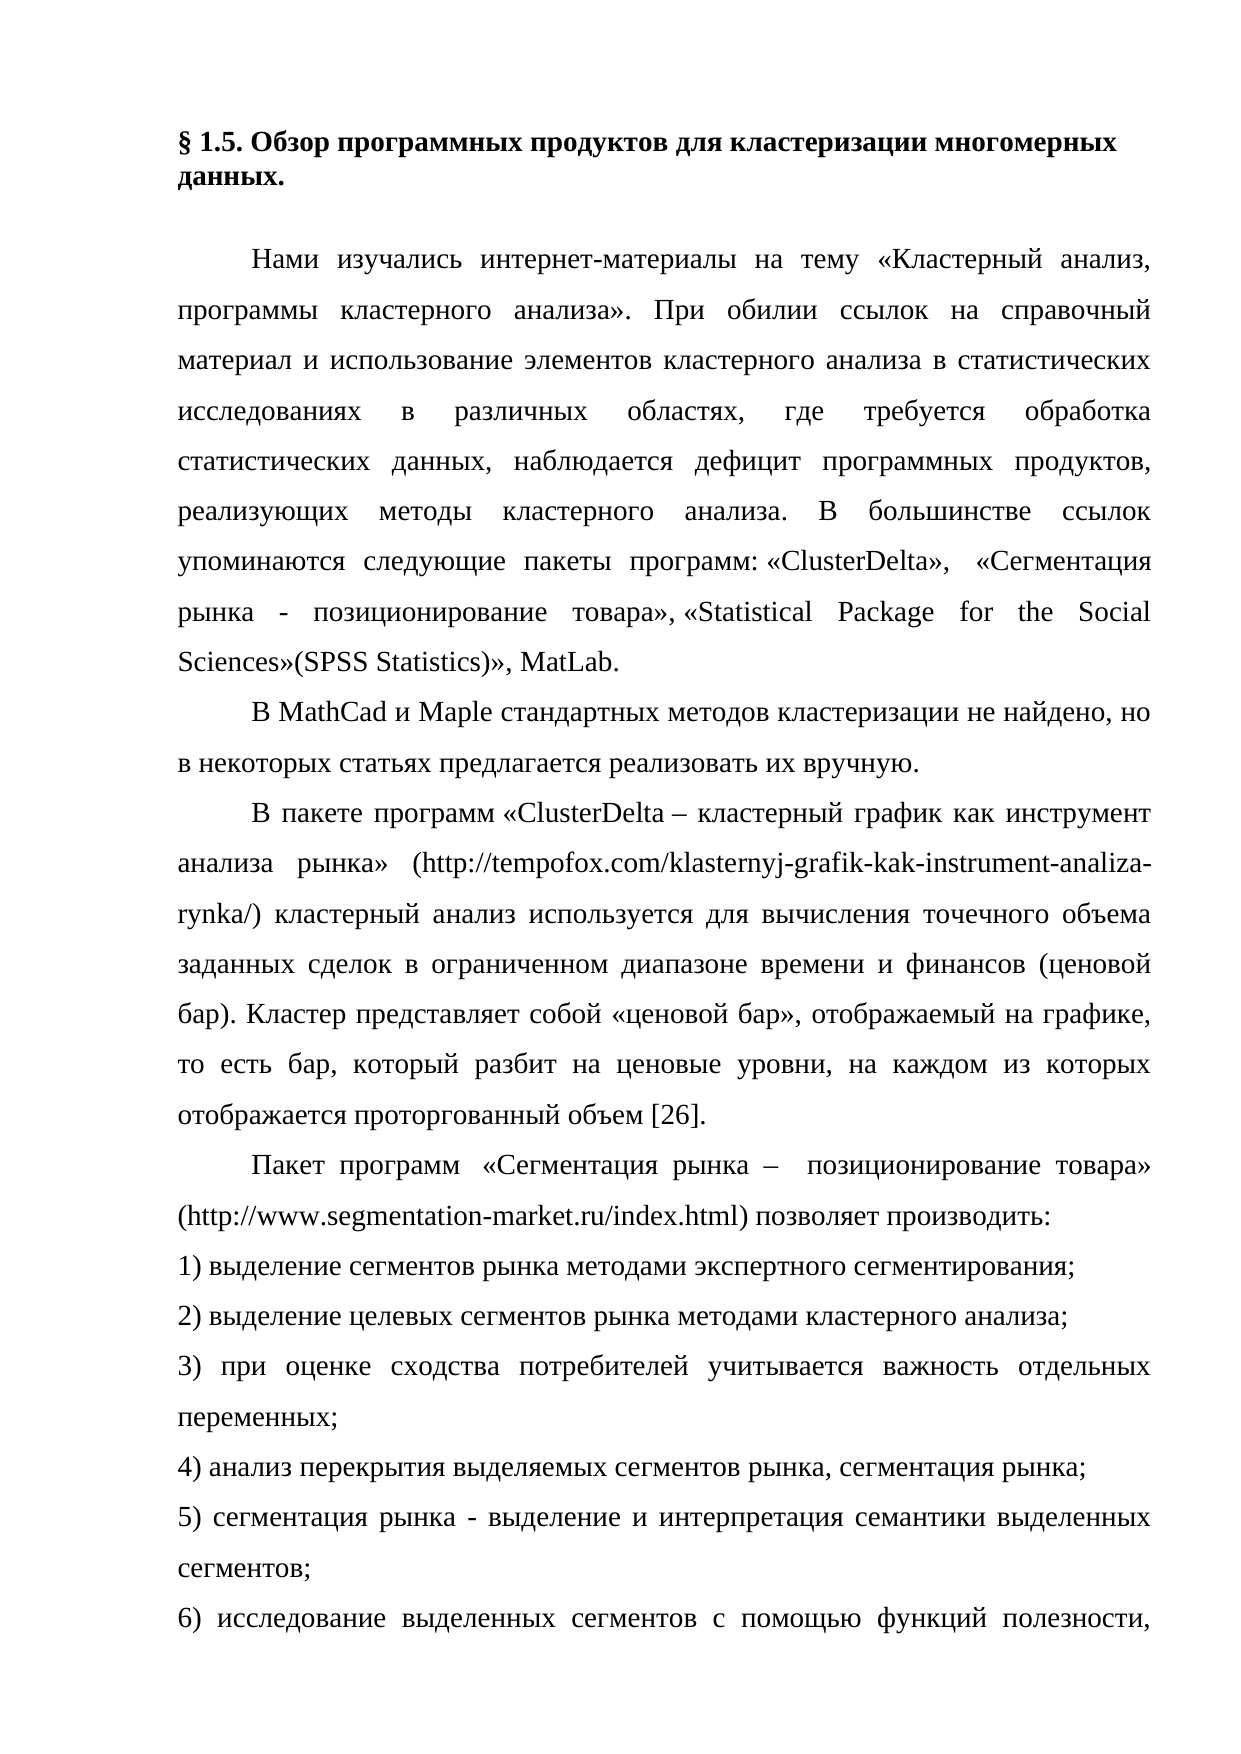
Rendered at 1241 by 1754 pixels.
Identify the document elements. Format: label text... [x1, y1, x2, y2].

subtitle § 1.5. Обзор программных продуктов для кластеризации многомерных данных. [177, 124, 1152, 191]
text 4) анализ перекрытия выделяемых сегментов рынка, сегментация рынка; [177, 1449, 1152, 1483]
text 2) выделение целевых сегментов рынка методами кластерного анализа; [177, 1298, 1152, 1332]
text Нами изучались интернет-материалы на тему «Кластерный анализ, программы кластерного анализа». При обилии ссылок на справочный материал и использование элементов кластерного анализа в статистических исследованиях в различных областях, где требуется обработка статистических данных, наблюдается дефицит программных продуктов, реализующих методы кластерного анализа. В большинстве ссылок упоминаются следующие пакеты программ:​ «ClusterDelta», «Сегментация рынка -​​​​​​​ позиционирование товара»,​ «Statistical Package for the Social Sciences»(SPSS Statistics)», MatLab. [177, 242, 1152, 678]
text 1) выделение сегментов рынка методами экспертного сегментирования; [177, 1248, 1152, 1281]
text 5) сегментация рынка - выделение и интерпретация семантики выделенных сегментов; [177, 1499, 1152, 1583]
text ​В пакете программ «ClusterDelta – кластерный график как инструмент анализа рынка» (http://tempofox.com/klasternyj-grafik-kak-instrument-analiza-rynka/) кластерный анализ используется для вычисления точечного объема заданных сделок в ограниченном диапазоне времени и финансов (ценовой бар). Кластер представляет собой «ценовой бар», отображаемый на графике, то есть бар, который разбит на ценовые уровни, на каждом из которых отображается проторгованный объем [26]. [177, 795, 1152, 1131]
text 3) при оценке сходства потребителей учитывается важность отдельных переменных; [177, 1348, 1152, 1432]
text Пакет программ «Сегментация рынка – ​​​​​​​ позиционирование товара» (http://www.segmentation-market.ru/index.html) позволяет производить: [177, 1147, 1152, 1231]
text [177, 1600, 1152, 1634]
text В MathCad и Maple стандартных методов кластеризации не найдено, но в некоторых статьях предлагается реализовать их вручную. [177, 694, 1152, 778]
